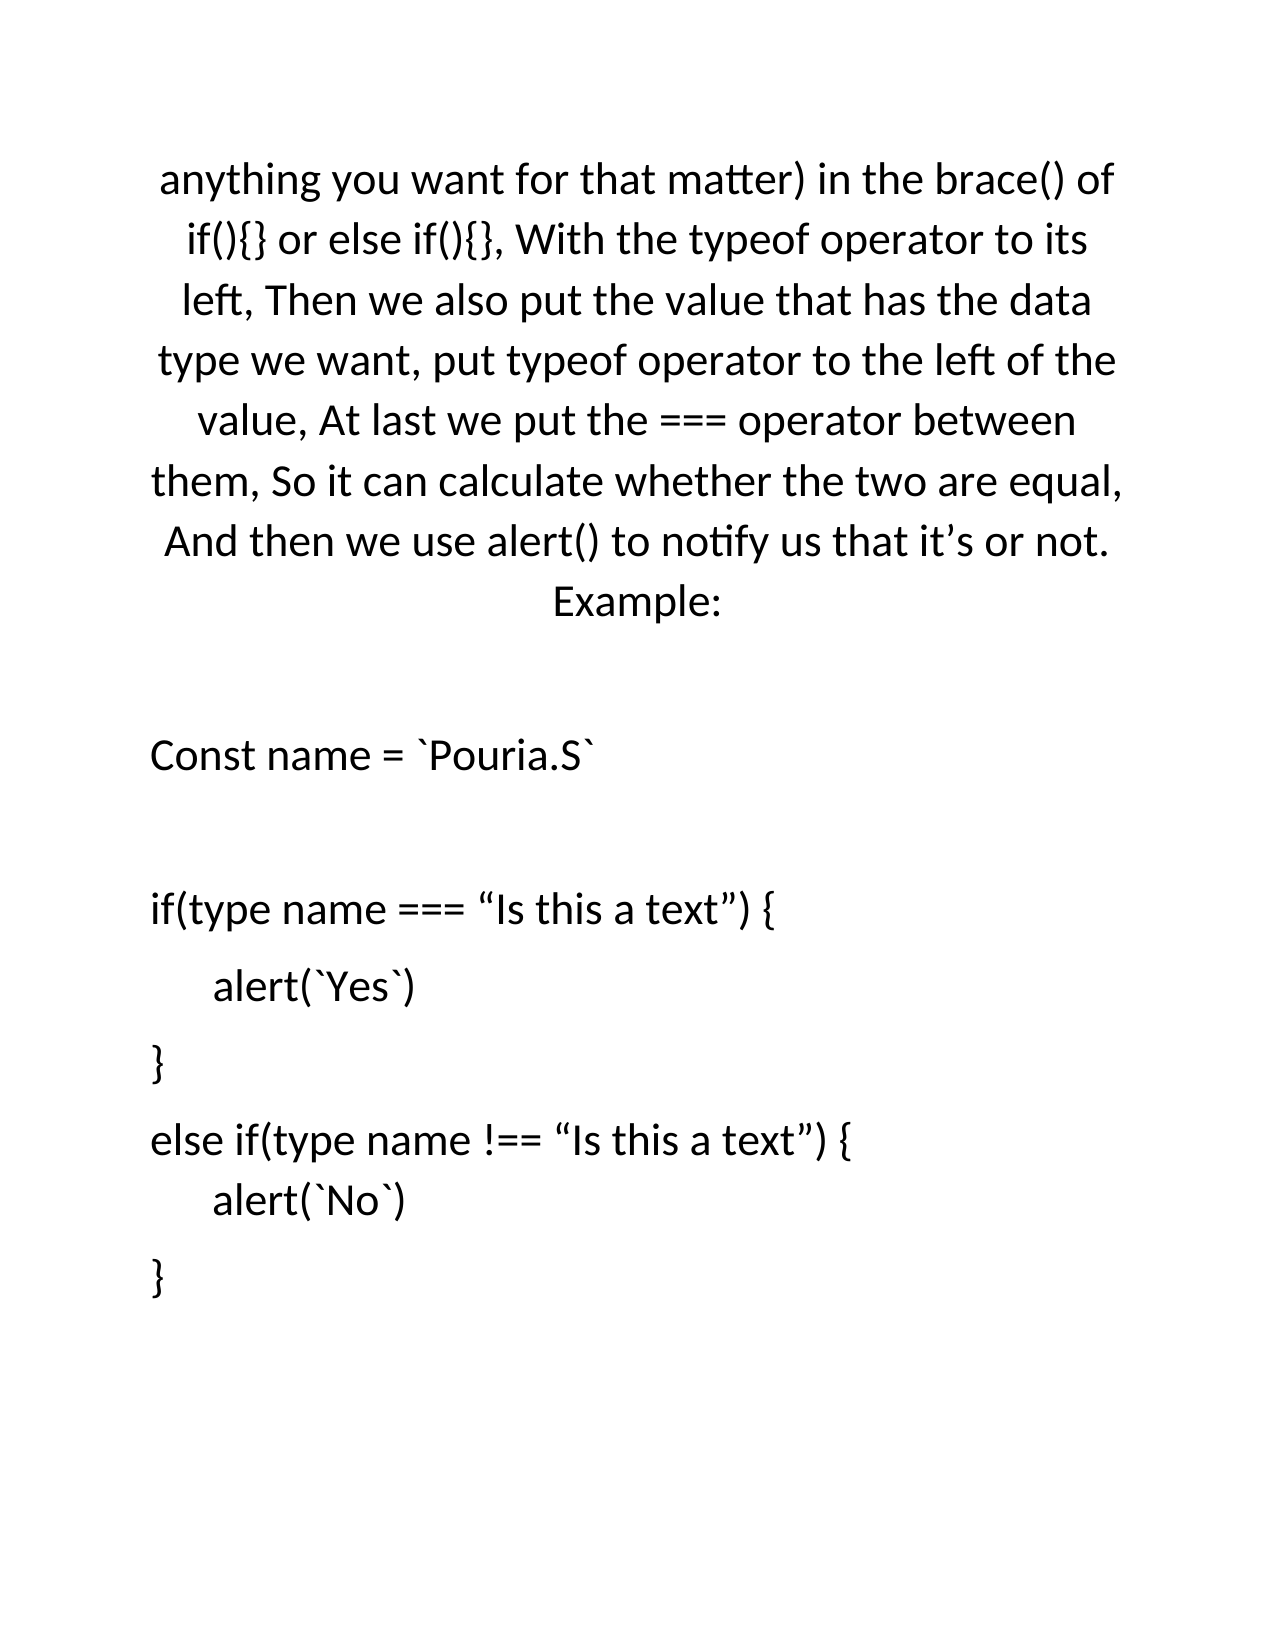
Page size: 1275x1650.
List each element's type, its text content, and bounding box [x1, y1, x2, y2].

text else if(type name !== “Is this a text”) { alert(`No`) [150, 1111, 1125, 1227]
text } [150, 1248, 1125, 1304]
text Const name = `Pouria.S` [150, 726, 1125, 782]
text alert(`Yes`) [150, 957, 1125, 1013]
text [150, 150, 1125, 628]
text } [150, 1034, 1125, 1090]
text if(type name === “Is this a text”) { [150, 880, 1125, 936]
